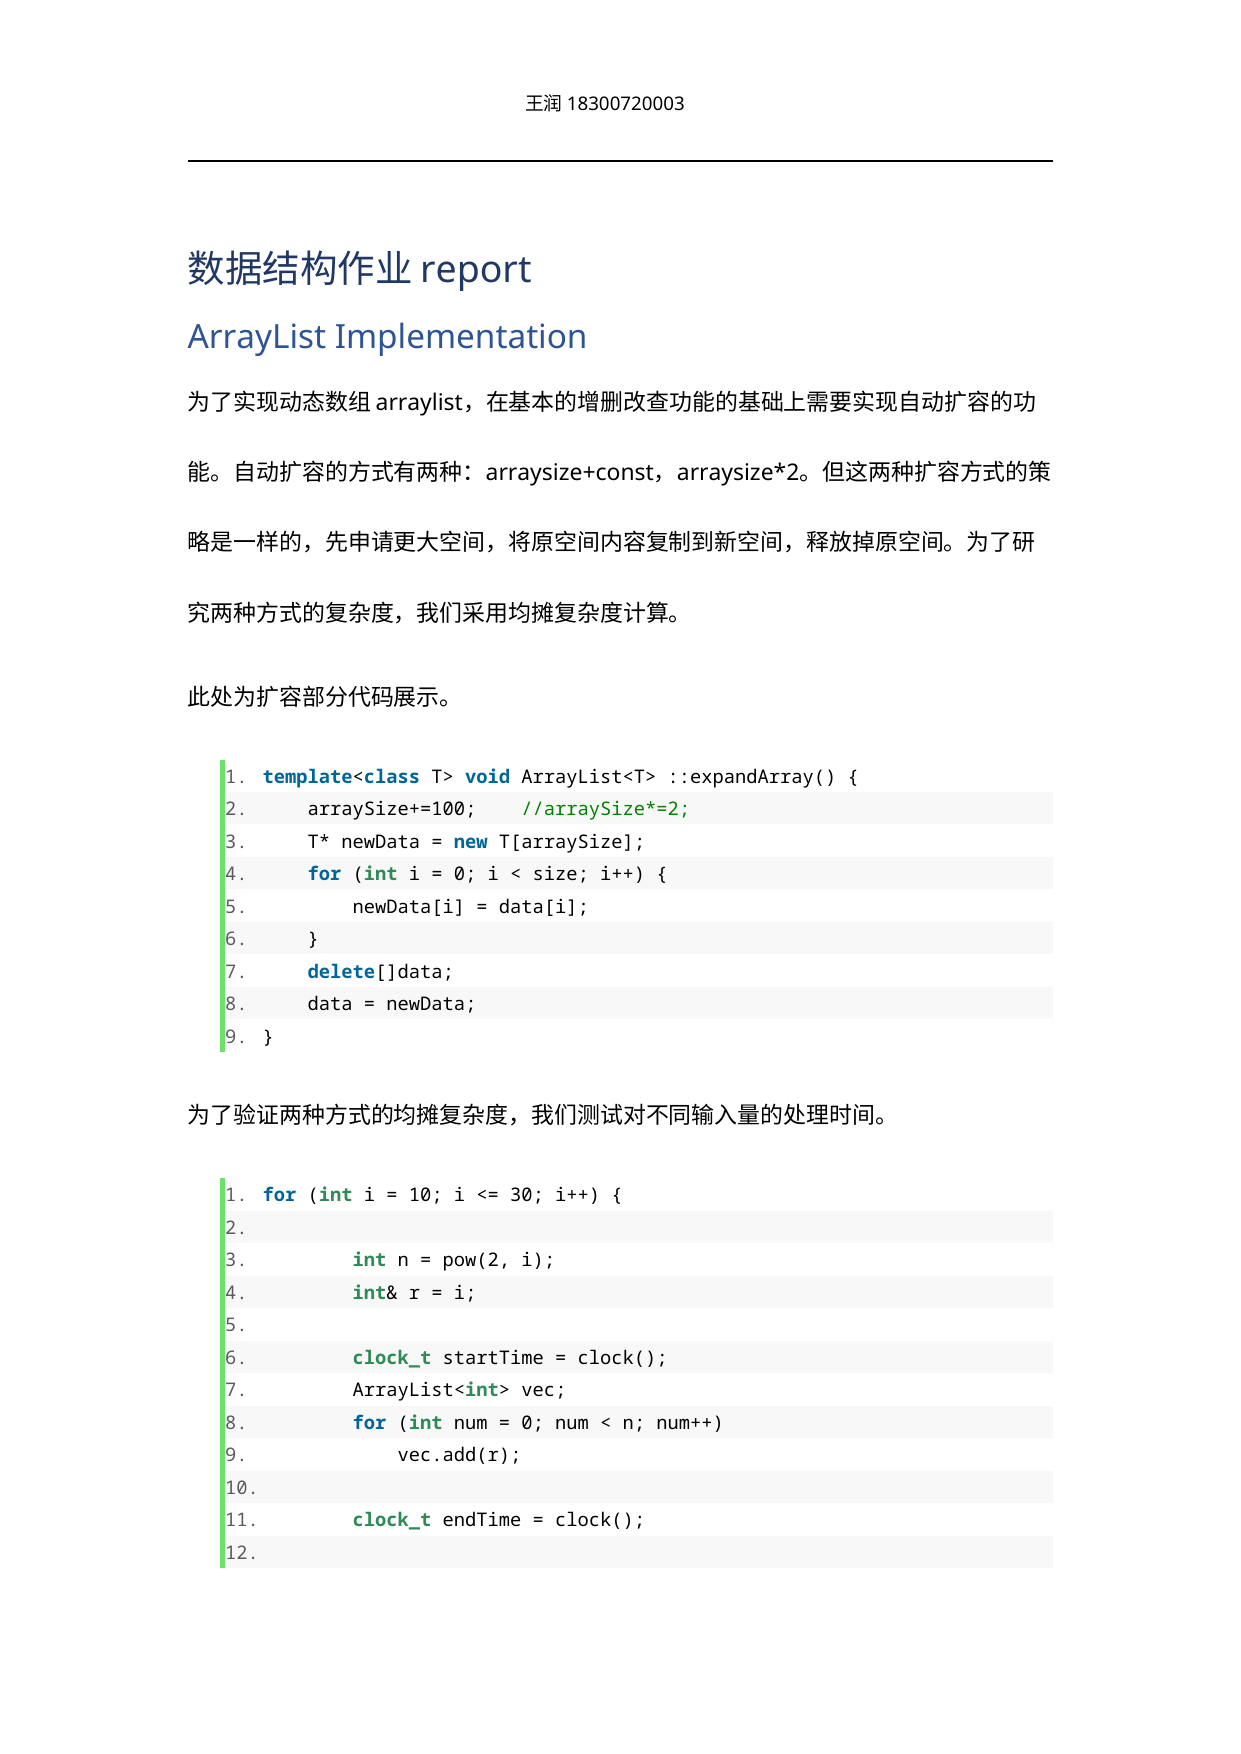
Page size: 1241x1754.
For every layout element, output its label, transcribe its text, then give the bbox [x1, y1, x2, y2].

text 此处为扩容部分代码展示。 [187, 663, 1053, 728]
list for (int num = 0; num < n; num++) [225, 1406, 1053, 1438]
list int& r = i; [225, 1276, 1053, 1308]
list newData[i] = data[i]; [225, 889, 1053, 922]
text 为了验证两种方式的均摊复杂度，我们测试对不同输入量的处理时间。 [187, 1081, 1053, 1146]
list T* newData = new T[arraySize]; [225, 824, 1053, 857]
list delete[]data; [225, 954, 1053, 987]
text 为了实现动态数组arraylist，在基本的增删改查功能的基础上需要实现自动扩容的功能。自动扩容的方式有两种：arraysize+const，arraysize*2。但这两种扩容方式的策略是一样的，先申请更大空间，将原空间内容复制到新空间，释放掉原空间。为了研究两种方式的复杂度，我们采用均摊复杂度计算。 [187, 368, 1053, 643]
list clock_t endTime = clock(); [225, 1503, 1053, 1536]
list } [225, 922, 1053, 954]
list clock_t startTime = clock(); [225, 1341, 1053, 1373]
list for (int i = 10; i <= 30; i++) { [225, 1178, 1053, 1211]
list vec.add(r); [225, 1438, 1053, 1471]
list data = newData; [225, 987, 1053, 1019]
list arraySize+=100; //arraySize*=2; [225, 792, 1053, 824]
list for (int i = 0; i < size; i++) { [225, 857, 1053, 889]
list ArrayList<int> vec; [225, 1373, 1053, 1406]
subtitle ArrayList Implementation [187, 303, 1053, 368]
list template<class T> void ArrayList<T> ::expandArray() { [220, 759, 1053, 792]
list int n = pow(2, i); [225, 1243, 1053, 1276]
list } [225, 1019, 1053, 1052]
subtitle 数据结构作业report [187, 234, 1053, 299]
